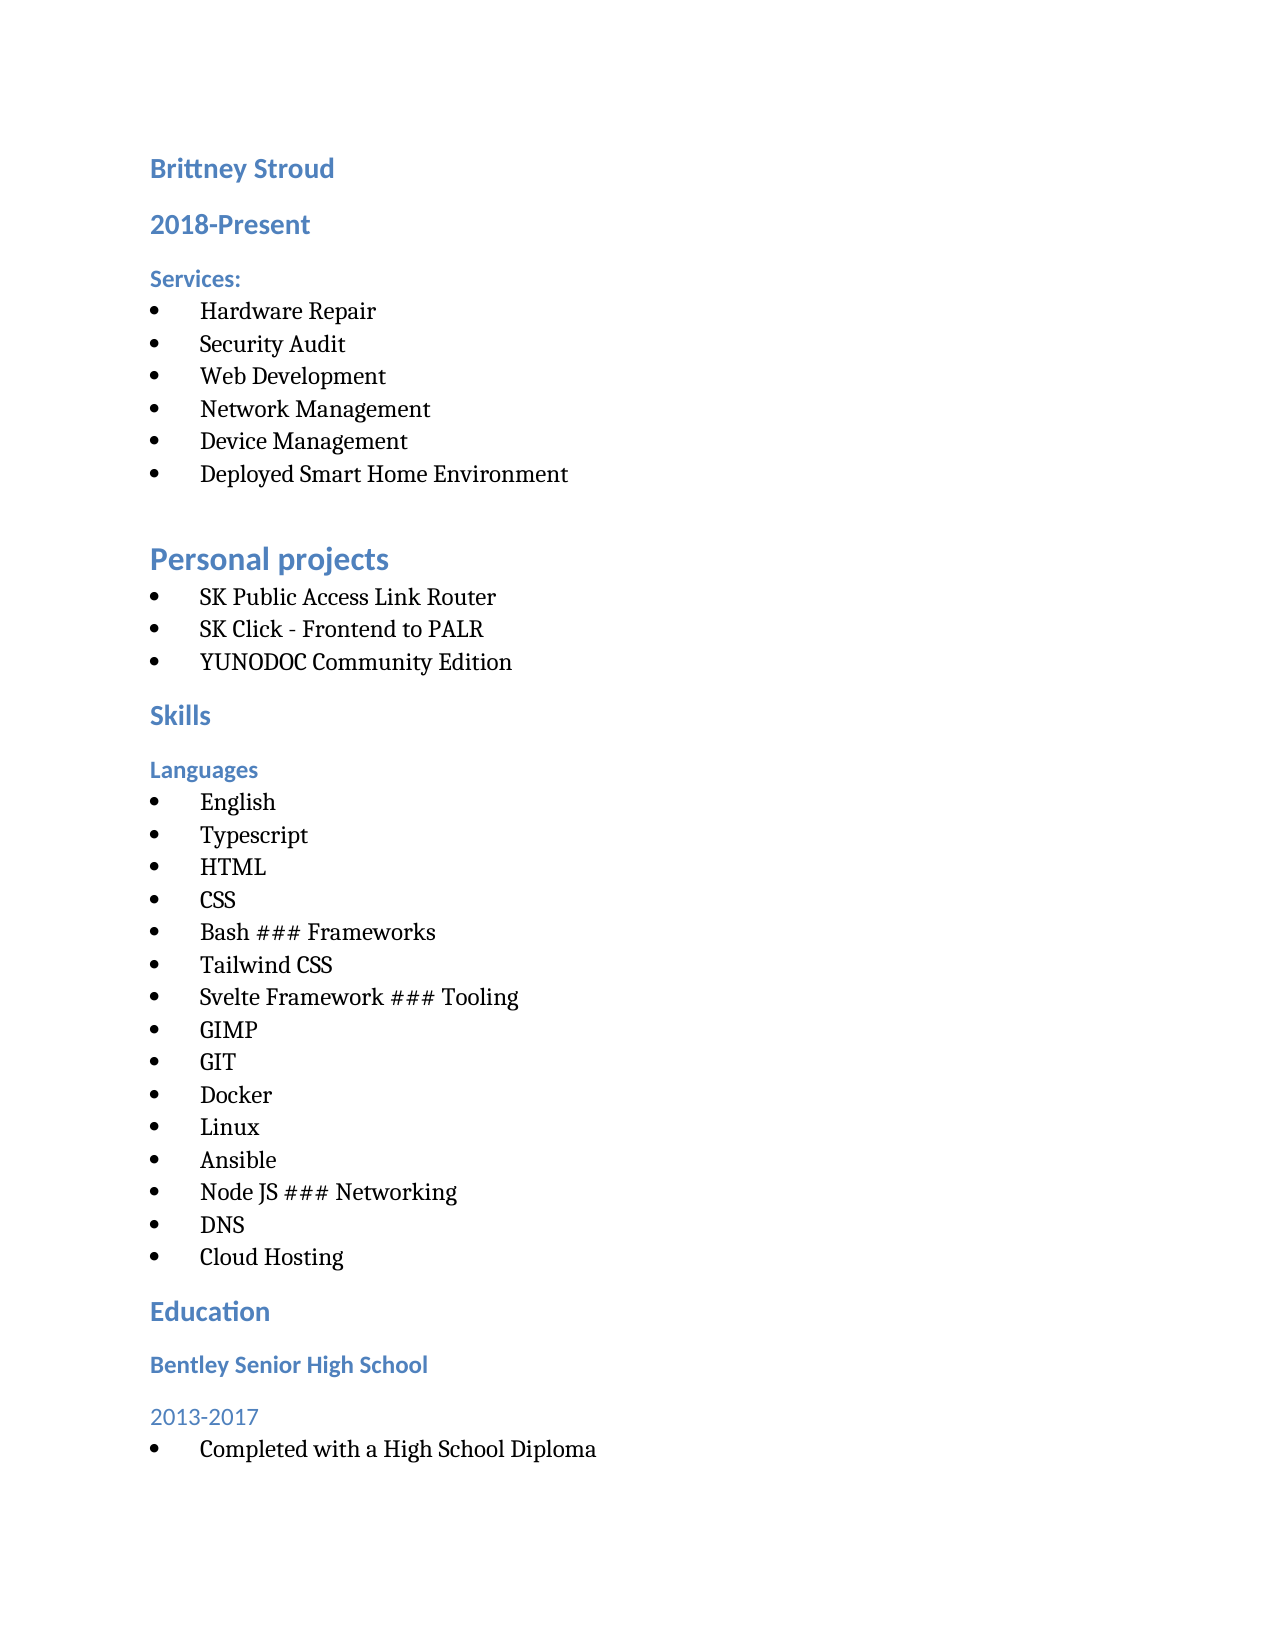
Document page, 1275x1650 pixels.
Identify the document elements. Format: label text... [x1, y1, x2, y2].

list DNS [150, 1211, 1125, 1239]
list YUNODOC Community Edition [150, 648, 1125, 677]
list Network Management [150, 395, 1125, 423]
subtitle Skills [150, 697, 1125, 733]
subtitle Education [150, 1293, 1125, 1328]
subtitle Brittney Stroud [150, 150, 1125, 186]
list Deployed Smart Home Environment [150, 460, 1125, 488]
subtitle Languages [150, 754, 1125, 784]
list Cloud Hosting [150, 1243, 1125, 1272]
list Ansible [150, 1146, 1125, 1174]
list Tailwind CSS [150, 951, 1125, 979]
subtitle Services: [150, 263, 1125, 293]
list Hardware Repair [150, 297, 1125, 326]
list English [150, 788, 1125, 817]
list GIMP [150, 1016, 1125, 1044]
list Device Management [150, 427, 1125, 456]
list CSS [150, 886, 1125, 914]
subtitle 2018-Present [150, 206, 1125, 242]
list Web Development [150, 362, 1125, 391]
subtitle Personal projects [150, 538, 1125, 579]
list HTML [150, 853, 1125, 882]
list Typescript [150, 821, 1125, 849]
list SK Public Access Link Router [150, 583, 1125, 612]
subtitle Bentley Senior High School [150, 1349, 1125, 1380]
subtitle 2013-2017 [150, 1401, 1125, 1431]
list Completed with a High School Diploma [150, 1435, 1125, 1464]
list Linux [150, 1113, 1125, 1142]
list Docker [150, 1081, 1125, 1109]
list Node JS ### Networking [150, 1178, 1125, 1207]
list GIT [150, 1048, 1125, 1077]
list Svelte Framework ### Tooling [150, 983, 1125, 1012]
list Bash ### Frameworks [150, 918, 1125, 947]
list SK Click - Frontend to PALR [150, 615, 1125, 644]
list Security Audit [150, 330, 1125, 358]
